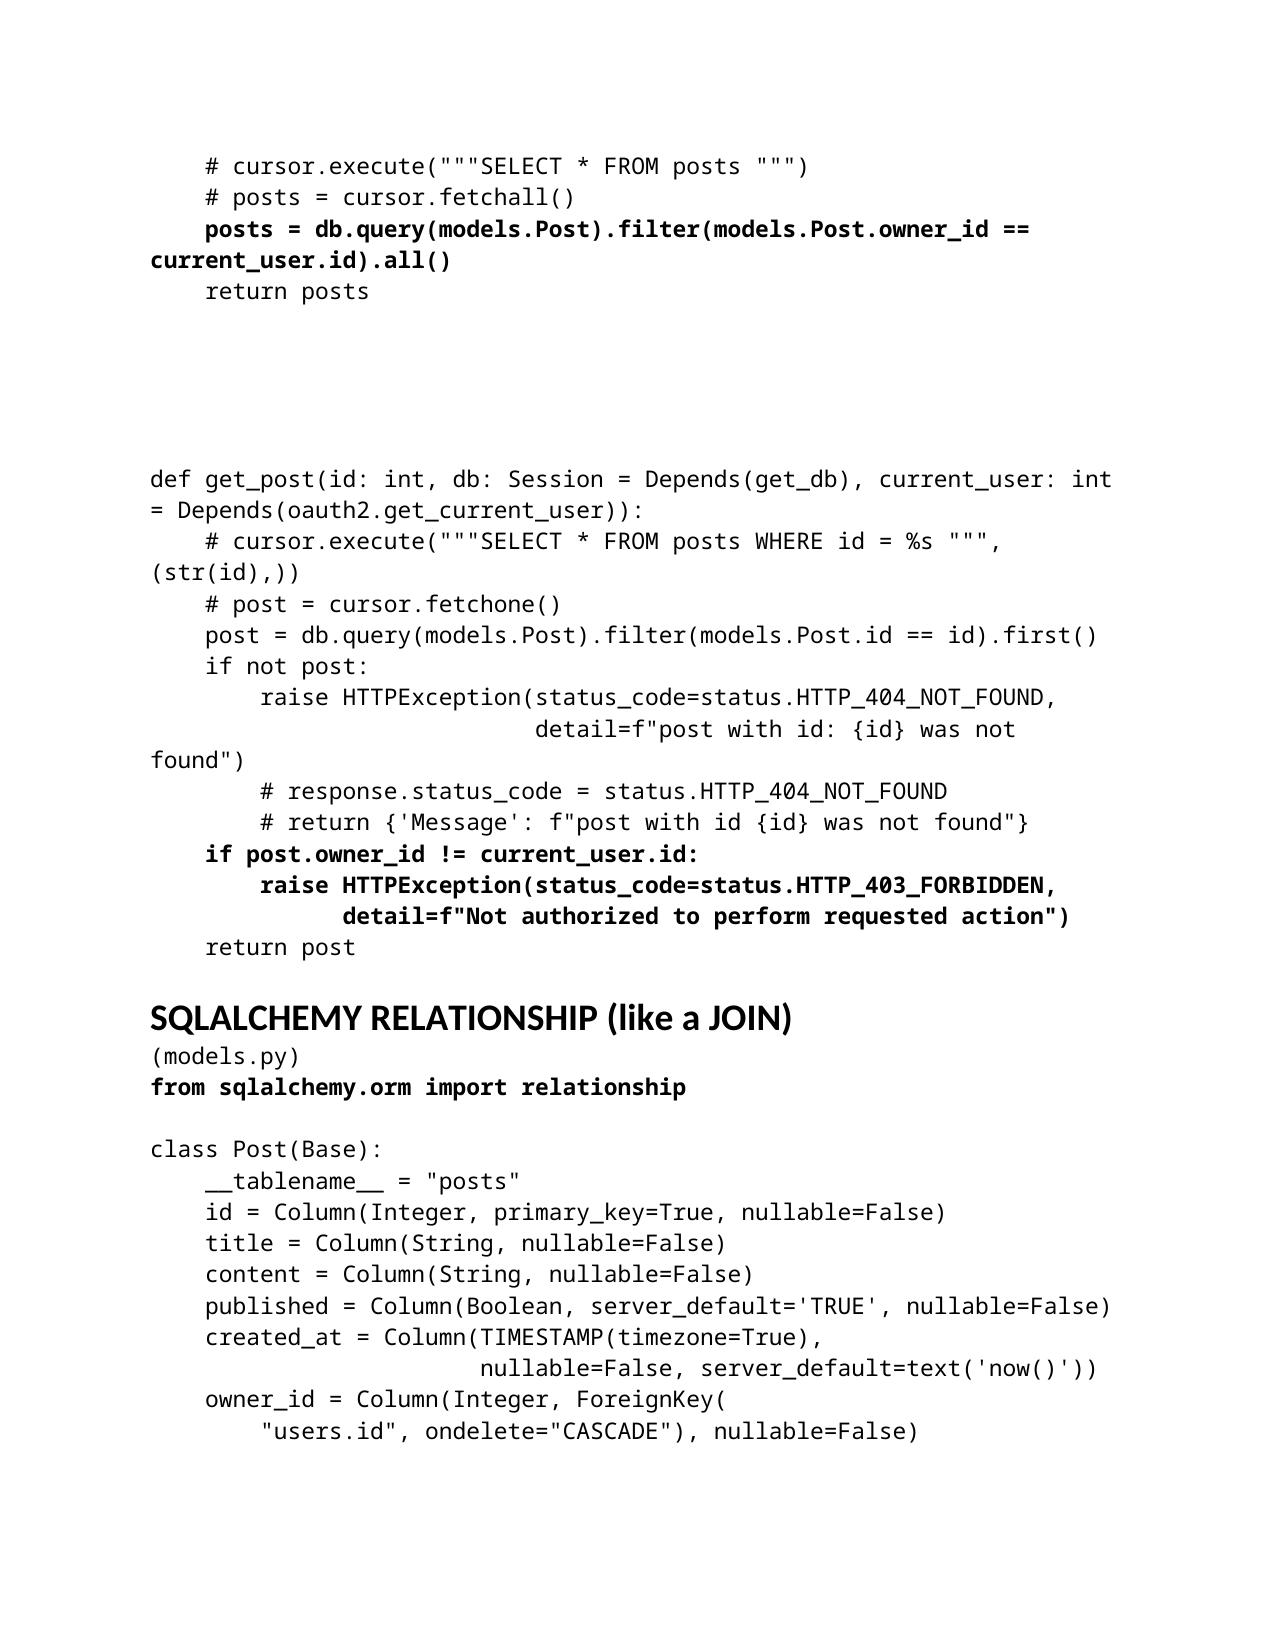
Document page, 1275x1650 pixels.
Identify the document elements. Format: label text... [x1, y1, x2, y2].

text id = Column(Integer, primary_key=True, nullable=False) [150, 1196, 1125, 1227]
text detail=f"Not authorized to perform requested action") [150, 900, 1125, 931]
text __tablename__ = "posts" [150, 1164, 1125, 1196]
text def get_post(id: int, db: Session = Depends(get_db), current_user: int = Depends(oauth2.get_current_user)): [150, 462, 1125, 525]
text # post = cursor.fetchone() [150, 587, 1125, 619]
text (models.py) [150, 1039, 1125, 1071]
text if not post: [150, 650, 1125, 681]
text created_at = Column(TIMESTAMP(timezone=True), [150, 1321, 1125, 1352]
text published = Column(Boolean, server_default='TRUE', nullable=False) [150, 1289, 1125, 1321]
text post = db.query(models.Post).filter(models.Post.id == id).first() [150, 619, 1125, 650]
text from sqlalchemy.orm import relationship [150, 1071, 1125, 1102]
text SQLALCHEMY RELATIONSHIP (like a JOIN) [150, 994, 1125, 1039]
text return posts [150, 275, 1125, 306]
text return post [150, 931, 1125, 962]
text content = Column(String, nullable=False) [150, 1258, 1125, 1289]
text "users.id", ondelete="CASCADE"), nullable=False) [150, 1414, 1125, 1446]
text raise HTTPException(status_code=status.HTTP_404_NOT_FOUND, [150, 681, 1125, 712]
text class Post(Base): [150, 1133, 1125, 1164]
text title = Column(String, nullable=False) [150, 1227, 1125, 1258]
text # posts = cursor.fetchall() [150, 181, 1125, 212]
text # cursor.execute("""SELECT * FROM posts WHERE id = %s """, (str(id),)) [150, 525, 1125, 587]
text nullable=False, server_default=text('now()')) [150, 1352, 1125, 1383]
text posts = db.query(models.Post).filter(models.Post.owner_id == current_user.id).all() [150, 212, 1125, 275]
text owner_id = Column(Integer, ForeignKey( [150, 1383, 1125, 1414]
text if post.owner_id != current_user.id: [150, 837, 1125, 869]
text raise HTTPException(status_code=status.HTTP_403_FORBIDDEN, [150, 869, 1125, 900]
text # cursor.execute("""SELECT * FROM posts """) [150, 150, 1125, 181]
text # response.status_code = status.HTTP_404_NOT_FOUND [150, 775, 1125, 806]
text # return {'Message': f"post with id {id} was not found"} [150, 806, 1125, 837]
text detail=f"post with id: {id} was not found") [150, 712, 1125, 775]
